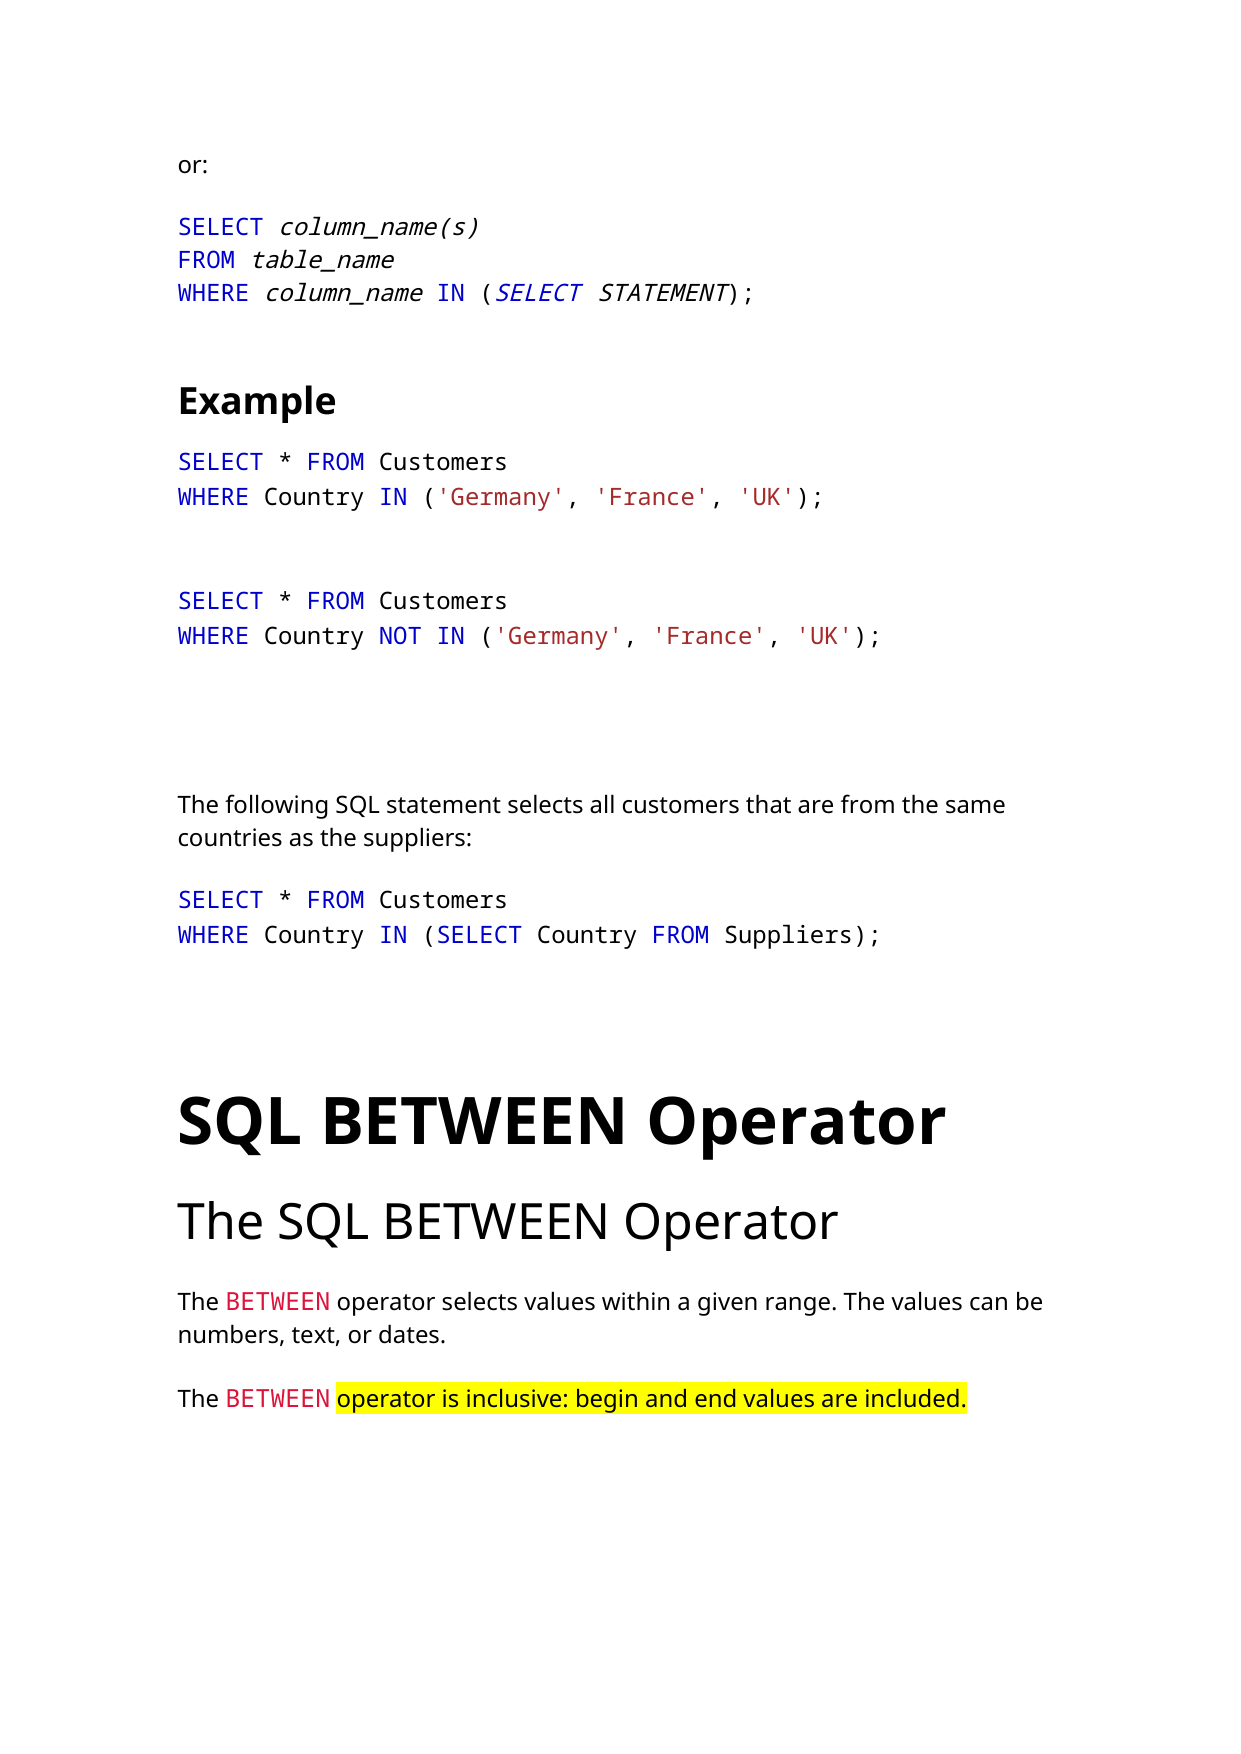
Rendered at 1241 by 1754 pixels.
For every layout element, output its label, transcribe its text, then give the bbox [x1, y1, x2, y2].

text SELECT * FROM Customers WHERE Country IN ('Germany', 'France', 'UK'); [177, 445, 1063, 512]
text SELECT * FROM Customers WHERE Country IN (SELECT Country FROM Suppliers); [177, 883, 1063, 951]
subtitle Example [177, 374, 1063, 425]
text The following SQL statement selects all customers that are from the same countries as the suppliers: [177, 788, 1063, 853]
subtitle The SQL BETWEEN Operator [177, 1186, 1063, 1254]
text SELECT column_name(s) FROM table_name WHERE column_name IN (SELECT STATEMENT); [177, 210, 1063, 308]
text The BETWEEN operator is inclusive: begin and end values are included. [177, 1381, 1063, 1415]
text or: [177, 148, 1063, 180]
text The BETWEEN operator selects values within a given range. The values can be numbers, text, or dates. [177, 1284, 1063, 1351]
subtitle SQL BETWEEN Operator [177, 1074, 1063, 1163]
text SELECT * FROM Customers WHERE Country NOT IN ('Germany', 'France', 'UK'); [177, 584, 1063, 651]
